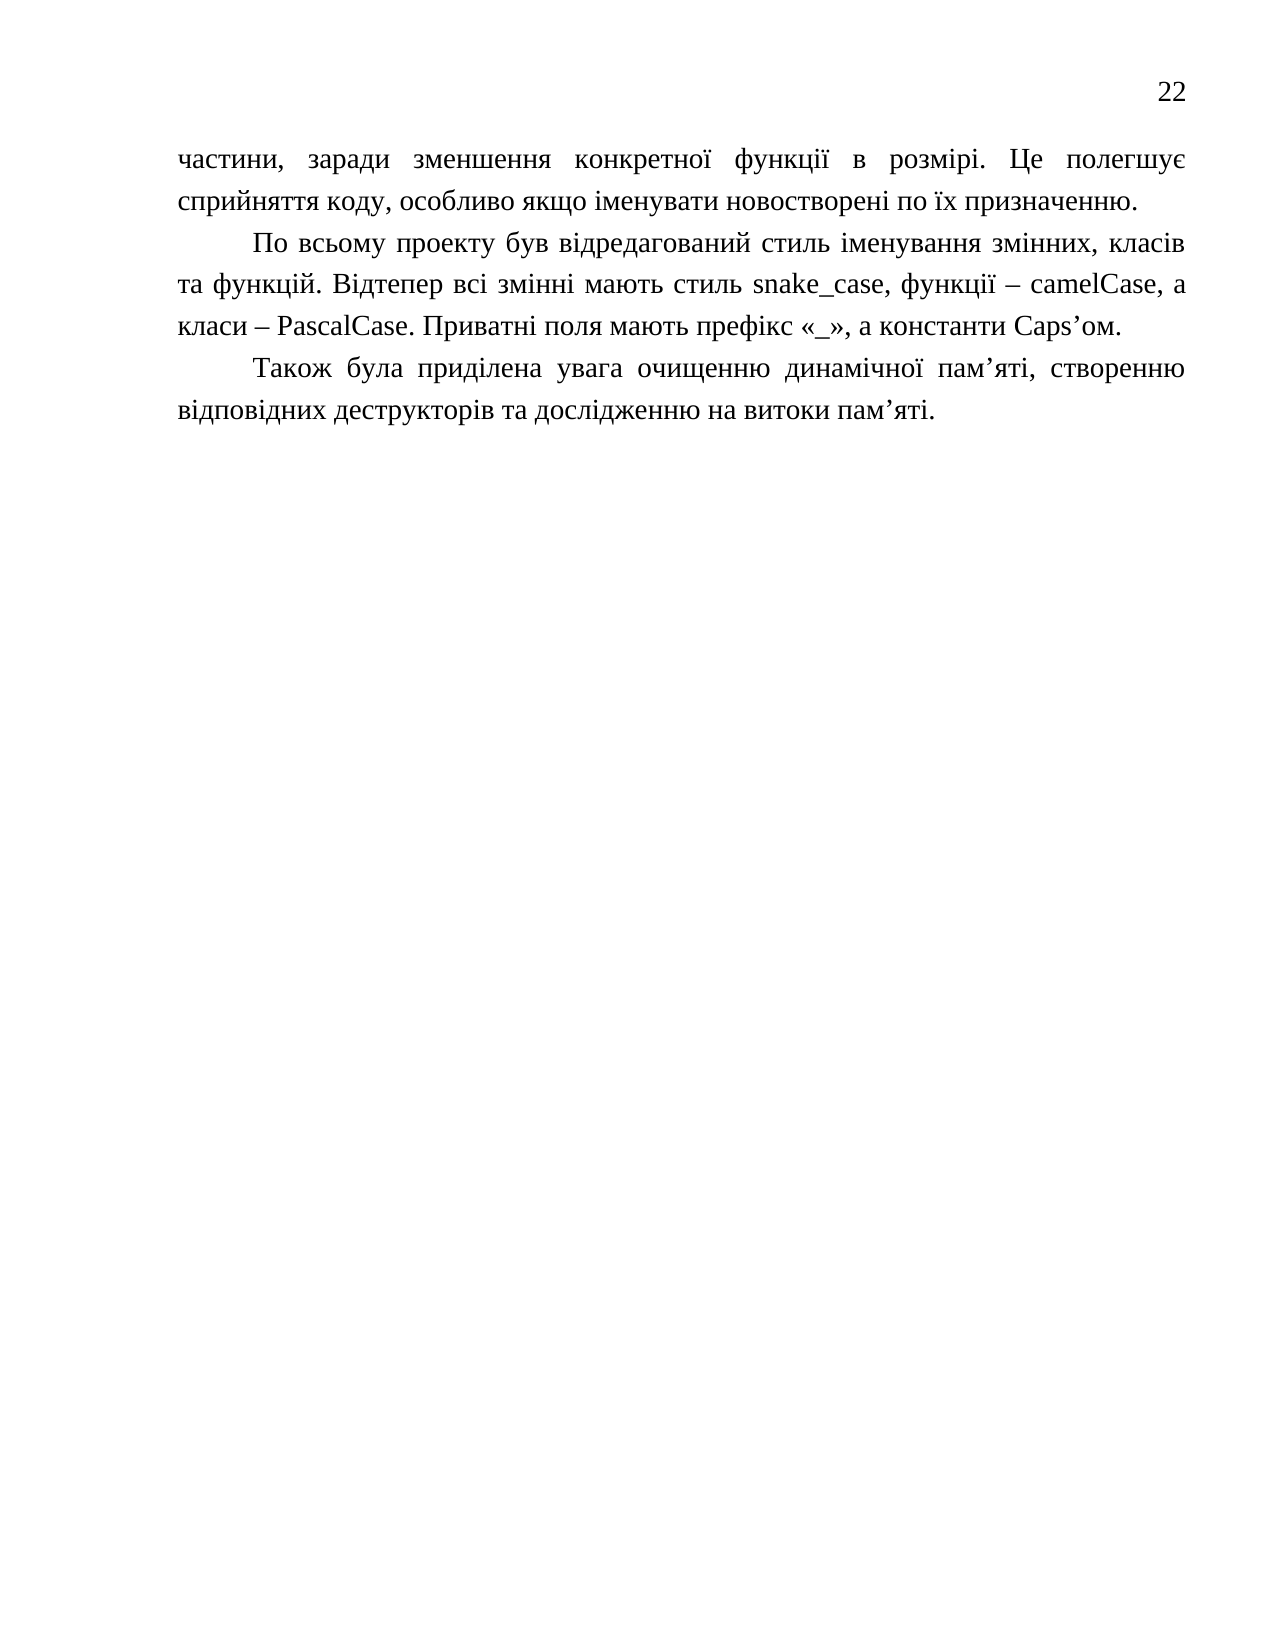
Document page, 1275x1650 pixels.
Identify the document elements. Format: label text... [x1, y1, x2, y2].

text Також була приділена увага очищенню динамічної пам’яті, створенню відповідних деструкторів та дослідженню на витоки пам’яті. [177, 350, 1186, 426]
text По всьому проекту був відредагований стиль іменування змінних, класів та функцій. Відтепер всі змінні мають стиль snake_case, функції – camelCase, а класи – PascalCase. Приватні поля мають префікс «_», а константи Caps’ом. [177, 225, 1186, 342]
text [177, 141, 1186, 216]
